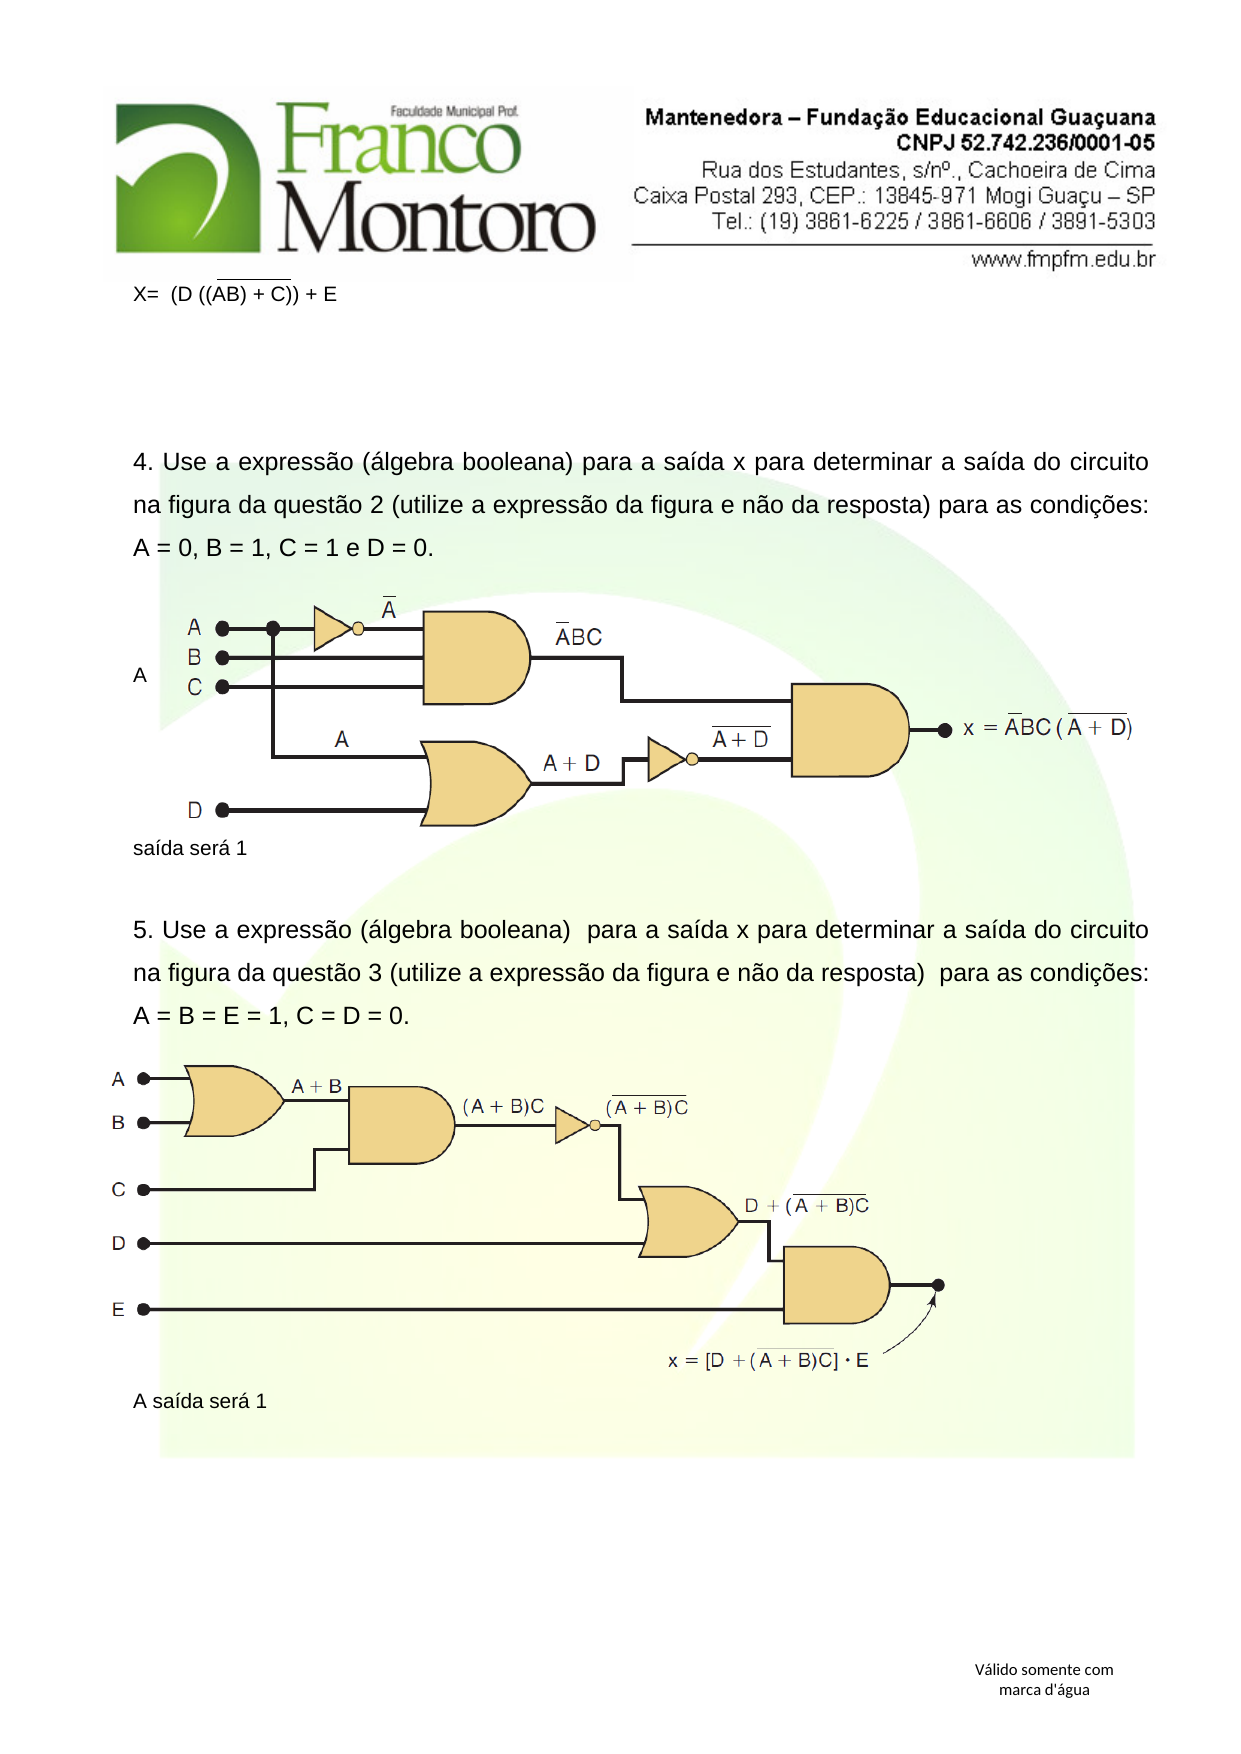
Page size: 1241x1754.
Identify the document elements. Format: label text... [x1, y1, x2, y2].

text 4. Use a expressão (álgebra booleana) para a saída x para determinar a saída do circuito na figura da questão 2 (utilize a expressão da figura e não da resposta) para as condições: A = 0, B = 1, C = 1 e D = 0. [133, 447, 1152, 562]
text A saída será 1 [133, 1389, 1152, 1413]
text 5. Use a expressão (álgebra booleana) para a saída x para determinar a saída do circuito na figura da questão 3 (utilize a expressão da figura e não da resposta) para as condições: A = B = E = 1, C = D = 0. [133, 915, 1152, 1030]
text A saída será 1 [133, 662, 1152, 860]
picture [98, 1057, 948, 1375]
picture [171, 584, 1139, 836]
text X= (D ((AB) + C)) + E [133, 282, 1152, 306]
picture [103, 86, 1168, 282]
